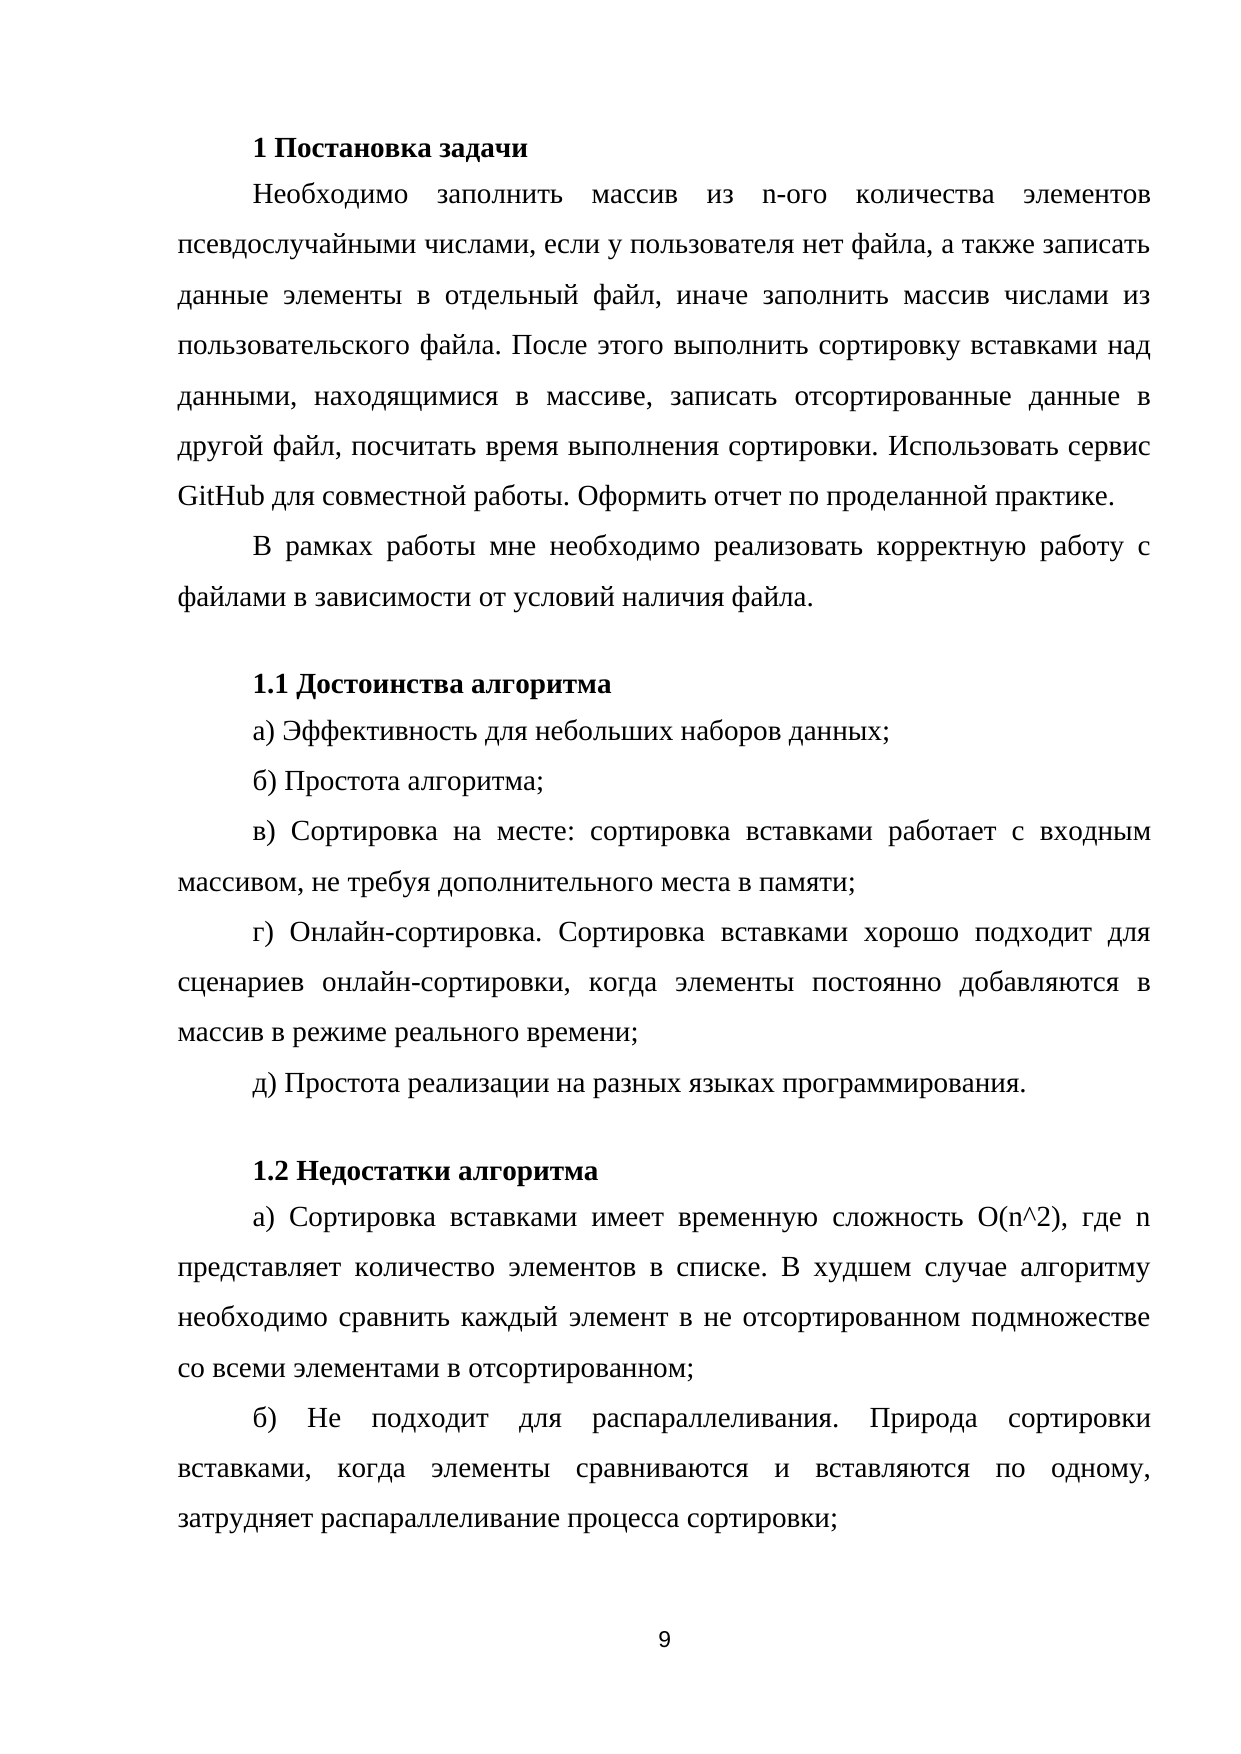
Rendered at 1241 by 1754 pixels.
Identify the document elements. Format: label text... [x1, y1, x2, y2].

text а) Сортировка вставками имеет временную сложность O(n^2), где n представляет количество элементов в списке. В худшем случае алгоритму необходимо сравнить каждый элемент в не отсортированном подмножестве со всеми элементами в отсортированном; [177, 1199, 1152, 1383]
text д) Простота реализации на разных языках программирования. [177, 1065, 1152, 1098]
text а) Эффективность для небольших наборов данных; [177, 713, 1152, 746]
text в) Сортировка на месте: сортировка вставками работает с входным массивом, не требуя дополнительного места в памяти; [177, 813, 1152, 897]
subtitle 1.1 Достоинства алгоритма [177, 667, 1152, 700]
text Необходимо заполнить массив из n-ого количества элементов псевдослучайными числами, если у пользователя нет файла, а также записать данные элементы в отдельный файл, иначе заполнить массив числами из пользовательского файла. После этого выполнить сортировку вставками над данными, находящимися в массиве, записать отсортированные данные в другой файл, посчитать время выполнения сортировки. Использовать сервис GitHub для совместной работы. Оформить отчет по проделанной практике. [177, 176, 1152, 512]
subtitle 1 Постановка задачи [177, 130, 1152, 164]
text б) Не подходит для распараллеливания. Природа сортировки вставками, когда элементы сравниваются и вставляются по одному, затрудняет распараллеливание процесса сортировки; [177, 1400, 1152, 1534]
subtitle 1.2 Недостатки алгоритма [177, 1153, 1152, 1186]
text г) Онлайн-сортировка. Сортировка вставками хорошо подходит для сценариев онлайн-сортировки, когда элементы постоянно добавляются в массив в режиме реального времени; [177, 914, 1152, 1048]
text В рамках работы мне необходимо реализовать корректную работу с файлами в зависимости от условий наличия файла. [177, 528, 1152, 612]
text б) Простота алгоритма; [177, 763, 1152, 797]
